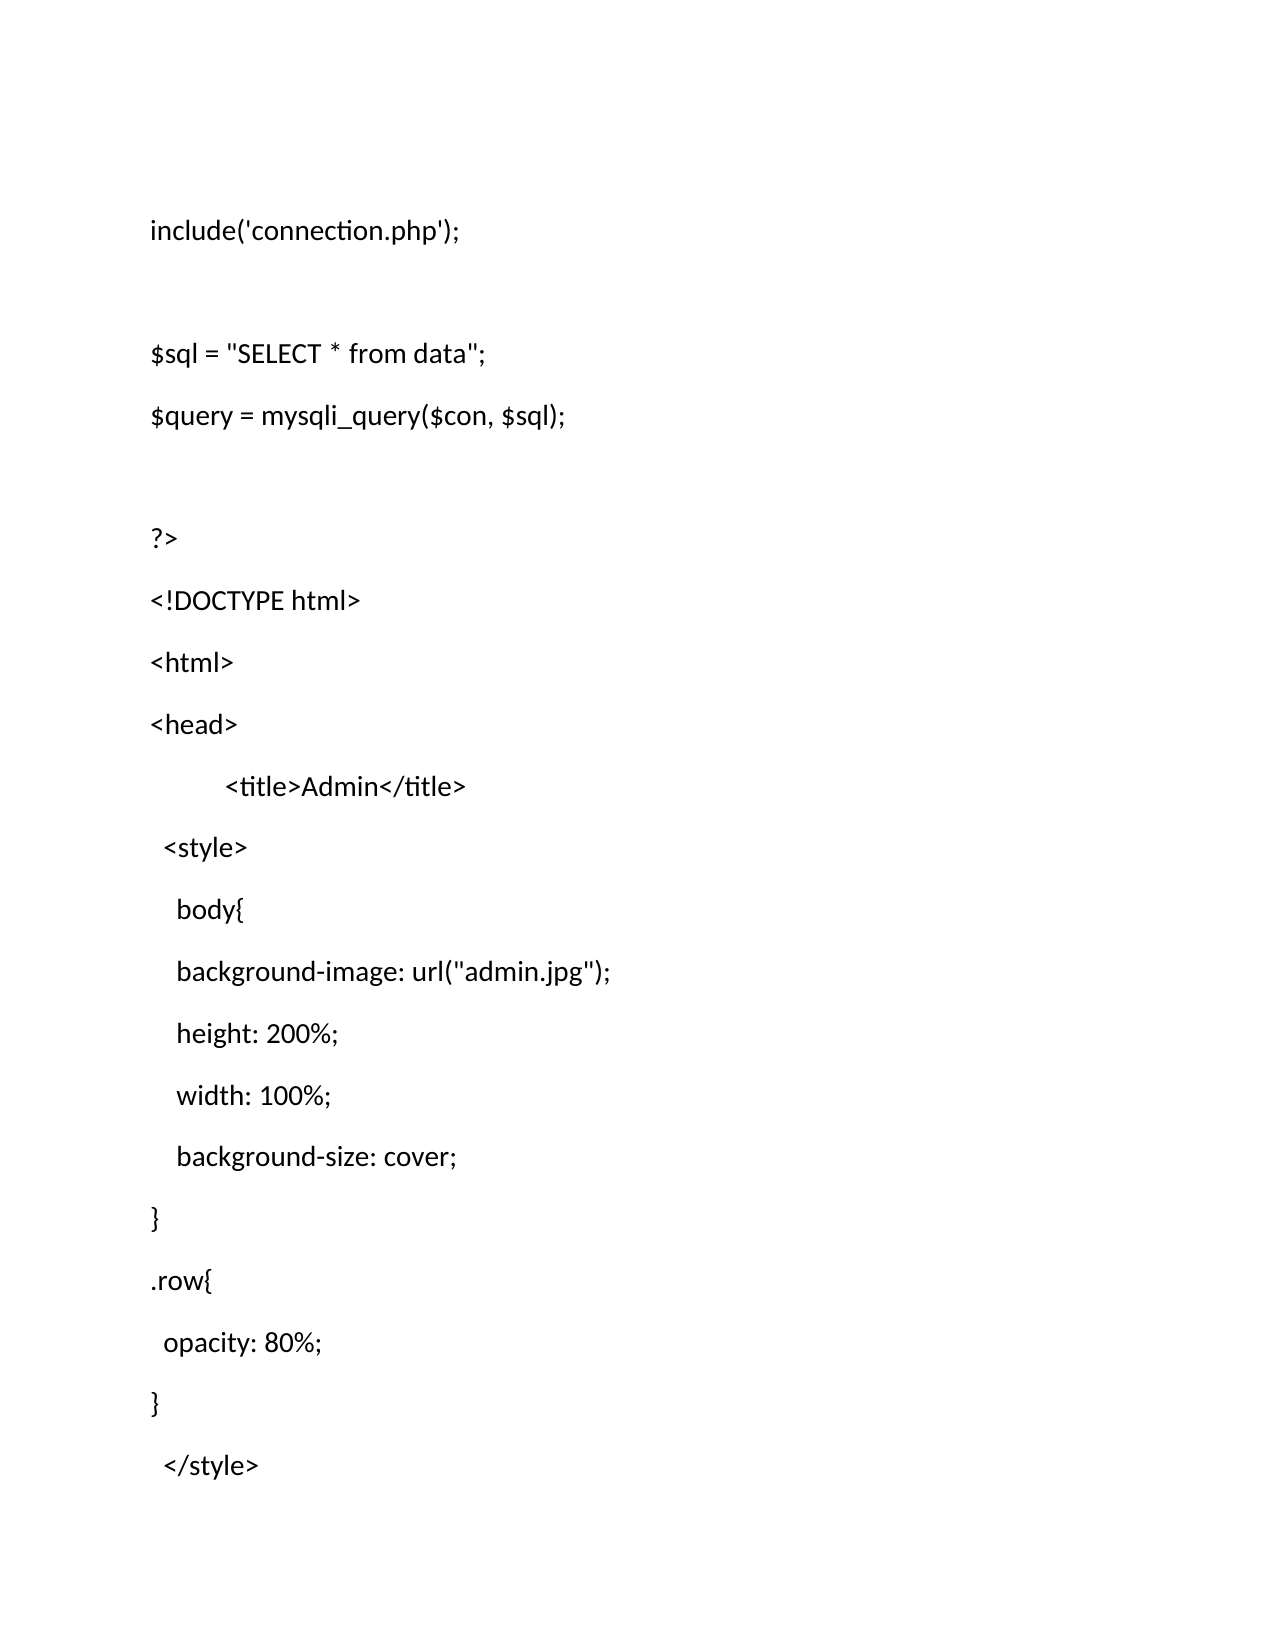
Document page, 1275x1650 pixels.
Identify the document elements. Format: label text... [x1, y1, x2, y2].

text <style> [150, 829, 1125, 865]
text opacity: 80%; [150, 1324, 1125, 1359]
text body{ [150, 891, 1125, 927]
text background-image: url("admin.jpg"); [150, 953, 1125, 989]
text width: 100%; [150, 1077, 1125, 1112]
text $sql = "SELECT * from data"; [150, 335, 1125, 371]
text $query = mysqli_query($con, $sql); [150, 397, 1125, 433]
text <!DOCTYPE html> [150, 582, 1125, 618]
text <title>Admin</title> [150, 768, 1125, 803]
text ?> [150, 521, 1125, 556]
text } [150, 1385, 1125, 1421]
text } [150, 1200, 1125, 1236]
text background-size: cover; [150, 1138, 1125, 1174]
text height: 200%; [150, 1015, 1125, 1050]
text </style> [150, 1447, 1125, 1483]
text .row{ [150, 1262, 1125, 1297]
text <head> [150, 706, 1125, 742]
text <html> [150, 644, 1125, 680]
text include('connection.php'); [150, 212, 1125, 247]
